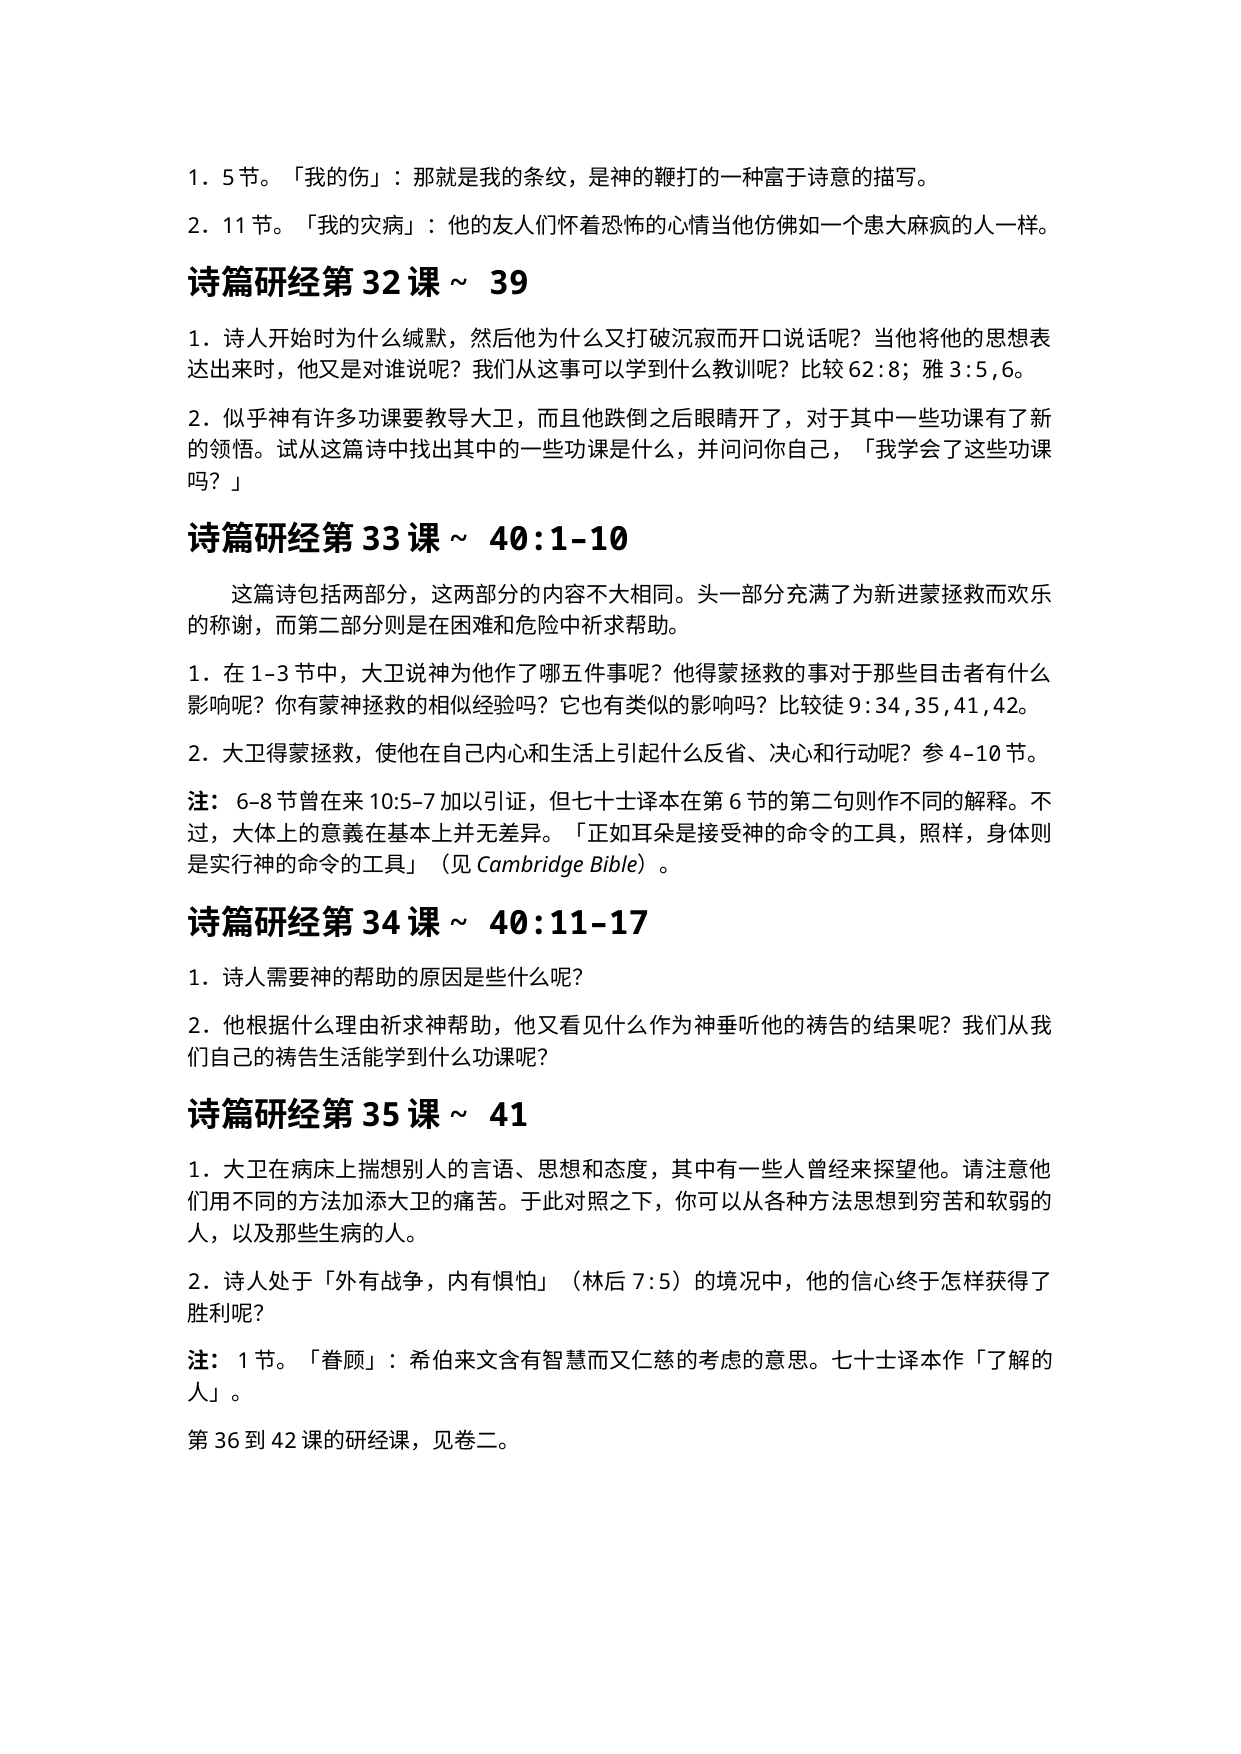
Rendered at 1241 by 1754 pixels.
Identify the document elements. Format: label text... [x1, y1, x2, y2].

text 2．他根据什么理由祈求神帮助，他又看见什么作为神垂听他的祷告的结果呢？我们从我们自己的祷告生活能学到什么功课呢？ [187, 1008, 1053, 1072]
text 这篇诗包括两部分，这两部分的内容不大相同。头一部分充满了为新进蒙拯救而欢乐的称谢，而第二部分则是在困难和危险中祈求帮助。 [187, 577, 1053, 640]
text 1．诗人开始时为什么缄默，然后他为什么又打破沉寂而开口说话呢？当他将他的思想表达出来时，他又是对谁说呢？我们从这事可以学到什么教训呢？比较62:8；雅3:5,6。 [187, 321, 1053, 384]
text 2．诗人处于「外有战争，内有惧怕」（林后7:5）的境况中，他的信心终于怎样获得了胜利呢？ [187, 1264, 1053, 1327]
text 第36到42课的研经课，见卷二。 [187, 1423, 1053, 1455]
text 2．11节。「我的灾病」：他的友人们怀着恐怖的心情当他仿佛如一个患大麻疯的人一样。 [187, 208, 1053, 240]
text 1．诗人需要神的帮助的原因是些什么呢？ [187, 960, 1053, 992]
subtitle 诗篇研经第35课 ~ 41 [187, 1088, 1053, 1136]
text 1．5节。「我的伤」：那就是我的条纹，是神的鞭打的一种富于诗意的描写。 [187, 160, 1053, 192]
subtitle 诗篇研经第32课 ~ 39 [187, 256, 1053, 304]
text 1．在1–3节中，大卫说神为他作了哪五件事呢？他得蒙拯救的事对于那些目击者有什么影响呢？你有蒙神拯救的相似经验吗？它也有类似的影响吗？比较徒9:34,35,41,42。 [187, 656, 1053, 720]
text 注： 1节。「眷顾」：希伯来文含有智慧而又仁慈的考虑的意思。七十士译本作「了解的人」。 [187, 1343, 1053, 1407]
text 2．似乎神有许多功课要教导大卫，而且他跌倒之后眼睛开了，对于其中一些功课有了新的领悟。试从这篇诗中找出其中的一些功课是什么，并问问你自己，「我学会了这些功课吗？」 [187, 401, 1053, 496]
text 2．大卫得蒙拯救，使他在自己内心和生活上引起什么反省、决心和行动呢？参4–10节。 [187, 736, 1053, 768]
subtitle 诗篇研经第33课 ~ 40:1–10 [187, 512, 1053, 560]
text 1．大卫在病床上揣想别人的言语、思想和态度，其中有一些人曾经来探望他。请注意他们用不同的方法加添大卫的痛苦。于此对照之下，你可以从各种方法思想到穷苦和软弱的人，以及那些生病的人。 [187, 1152, 1053, 1248]
subtitle 诗篇研经第34课 ~ 40:11–17 [187, 895, 1053, 944]
text 注： 6–8节曾在来10:5–7加以引证，但七十士译本在第6节的第二句则作不同的解释。不过，大体上的意義在基本上并无差异。「正如耳朵是接受神的命令的工具，照样，身体则是实行神的命令的工具」（见Cambridge Bible）。 [187, 784, 1053, 879]
